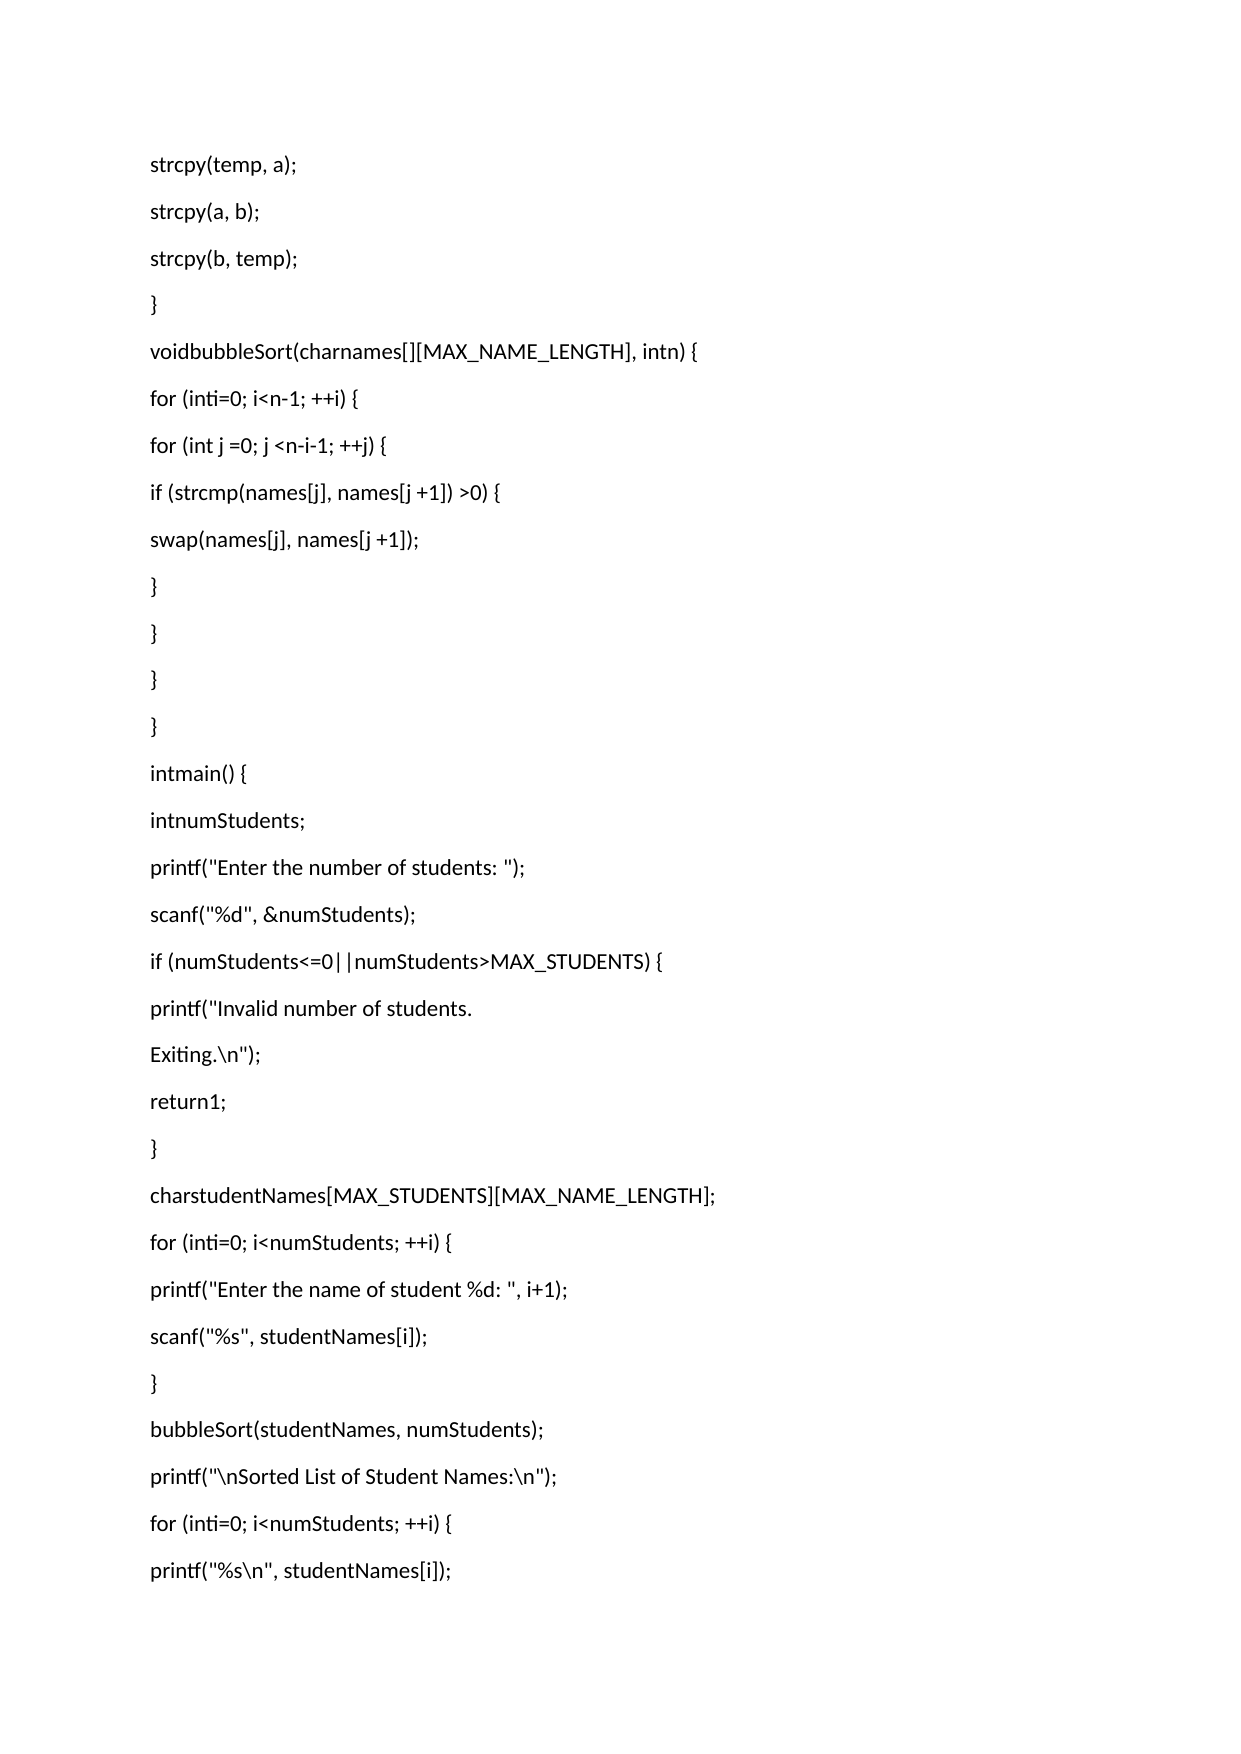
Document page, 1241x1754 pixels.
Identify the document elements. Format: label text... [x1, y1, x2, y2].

text intnumStudents; [150, 806, 1090, 834]
text printf("%s\n", studentNames[i]); [150, 1556, 1090, 1584]
text for (inti=0; i<numStudents; ++i) { [150, 1228, 1090, 1256]
text } [150, 291, 1090, 319]
text intmain() { [150, 759, 1090, 787]
text } [150, 619, 1090, 647]
text voidbubbleSort(charnames[][MAX_NAME_LENGTH], intn) { [150, 337, 1090, 366]
text for (int j =0; j <n-i-1; ++j) { [150, 431, 1090, 459]
text bubbleSort(studentNames, numStudents); [150, 1416, 1090, 1444]
text for (inti=0; i<n-1; ++i) { [150, 384, 1090, 412]
text for (inti=0; i<numStudents; ++i) { [150, 1509, 1090, 1537]
text printf("Enter the number of students: "); [150, 853, 1090, 881]
text if (numStudents<=0||numStudents>MAX_STUDENTS) { [150, 947, 1090, 975]
text if (strcmp(names[j], names[j +1]) >0) { [150, 478, 1090, 506]
text scanf("%d", &numStudents); [150, 900, 1090, 928]
text } [150, 1134, 1090, 1162]
text return1; [150, 1087, 1090, 1116]
text printf("Invalid number of students. [150, 994, 1090, 1022]
text strcpy(a, b); [150, 197, 1090, 225]
text strcpy(temp, a); [150, 150, 1090, 178]
text } [150, 1369, 1090, 1397]
text printf("\nSorted List of Student Names:\n"); [150, 1462, 1090, 1491]
text strcpy(b, temp); [150, 244, 1090, 272]
text swap(names[j], names[j +1]); [150, 525, 1090, 553]
text } [150, 572, 1090, 600]
text charstudentNames[MAX_STUDENTS][MAX_NAME_LENGTH]; [150, 1181, 1090, 1209]
text } [150, 666, 1090, 694]
text printf("Enter the name of student %d: ", i+1); [150, 1275, 1090, 1303]
text } [150, 712, 1090, 741]
text scanf("%s", studentNames[i]); [150, 1322, 1090, 1350]
text Exiting.\n"); [150, 1041, 1090, 1069]
